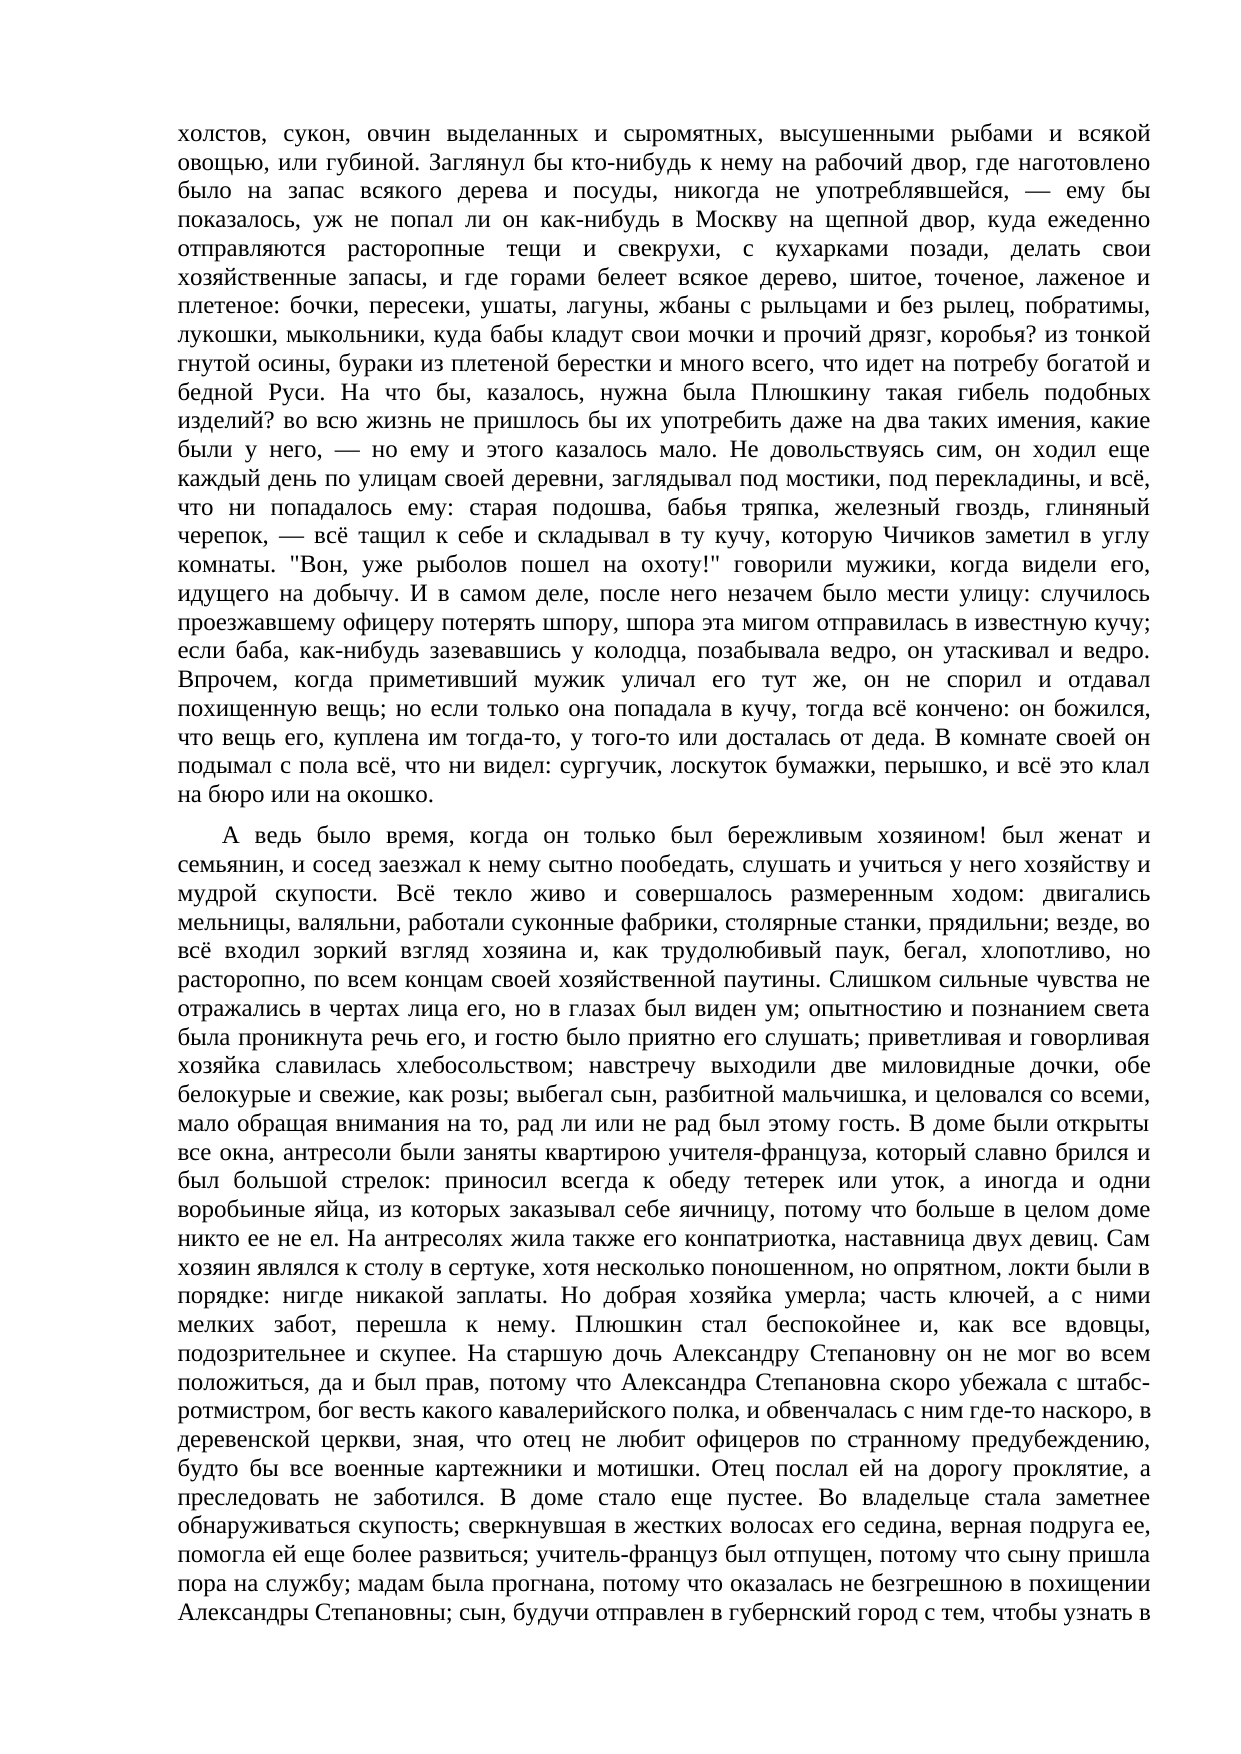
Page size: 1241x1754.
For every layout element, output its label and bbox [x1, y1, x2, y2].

text [177, 821, 1152, 1626]
text [177, 118, 1152, 808]
